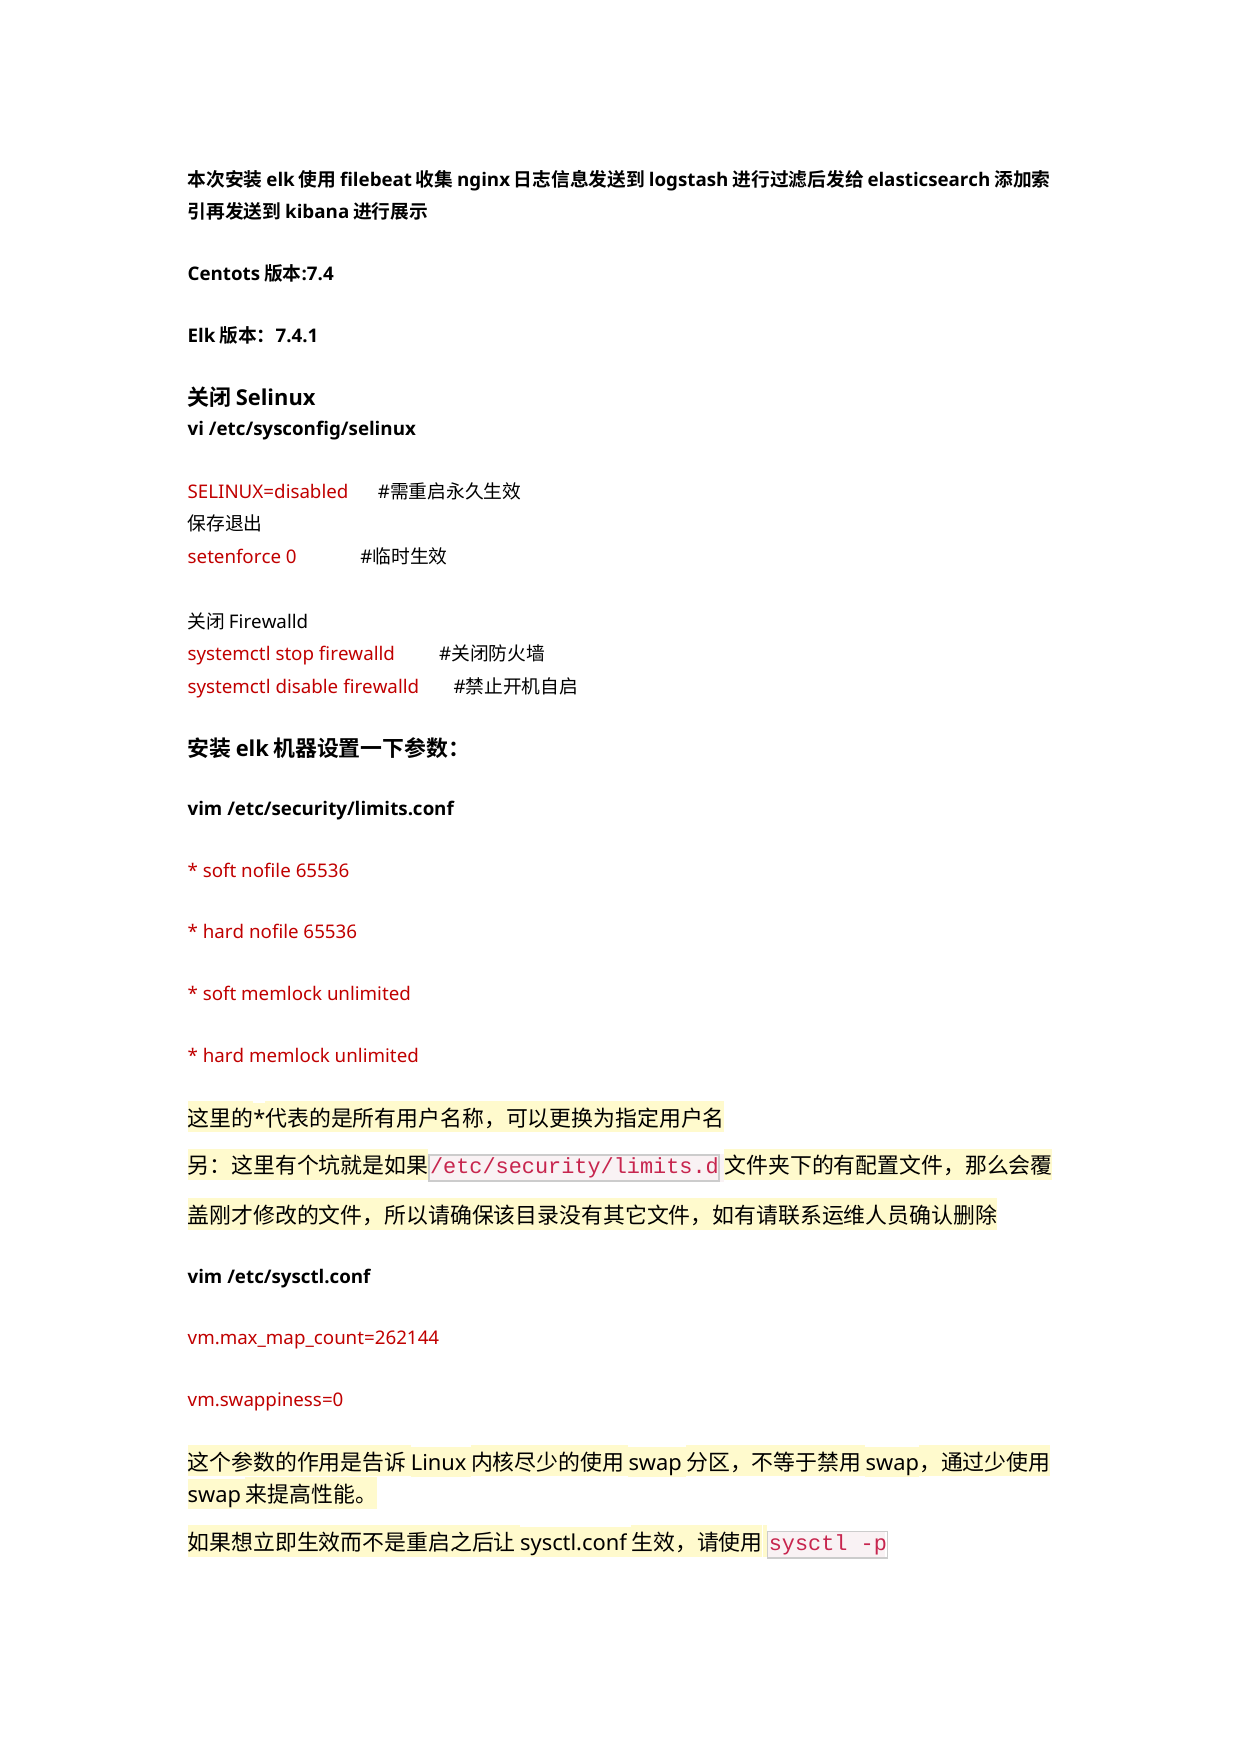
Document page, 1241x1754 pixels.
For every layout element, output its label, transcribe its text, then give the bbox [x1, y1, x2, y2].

text 安装elk机器设置一下参数： [187, 730, 1053, 763]
text SELINUX=disabled #需重启永久生效 [187, 474, 1053, 506]
text vim /etc/sysctl.conf [187, 1259, 1053, 1292]
text 关闭Selinux vi /etc/sysconfig/selinux [187, 379, 1053, 444]
text Elk版本：7.4.1 [187, 318, 1053, 350]
text 保存退出 [187, 506, 1053, 539]
text 本次安装elk使用filebeat收集nginx日志信息发送到logstash进行过滤后发给elasticsearch添加索引再发送到kibana进行展示 [187, 162, 1053, 227]
text systemctl disable firewalld #禁止开机自启 [187, 669, 1053, 701]
text vm.max_map_count=262144 [187, 1321, 1053, 1354]
text 关闭Firewalld [187, 604, 1053, 636]
text vm.swappiness=0 [187, 1383, 1053, 1415]
text * hard memlock unlimited [187, 1039, 1053, 1071]
text * hard nofile 65536 [187, 915, 1053, 948]
text 这里的*代表的是所有用户名称，可以更换为指定用户名 另：这里有个坑就是如果/etc/security/limits.d文件夹下的有配置文件，那么会覆盖刚才修改的文件，所以请确保该目录没有其它文件，如有请联系运维人员确认删除 [187, 1100, 1053, 1230]
text * soft memlock unlimited [187, 977, 1053, 1009]
text vim /etc/security/limits.conf [187, 792, 1053, 824]
text Centots版本:7.4 [187, 256, 1053, 289]
text * soft nofile 65536 [187, 854, 1053, 886]
text systemctl stop firewalld #关闭防火墙 [187, 636, 1053, 669]
text 这个参数的作用是告诉Linux内核尽少的使用swap分区，不等于禁用swap，通过少使用swap来提高性能。 如果想立即生效而不是重启之后让sysctl.conf生效，请使用sysctl -p [187, 1444, 1053, 1574]
text setenforce 0 #临时生效 [187, 539, 1053, 571]
